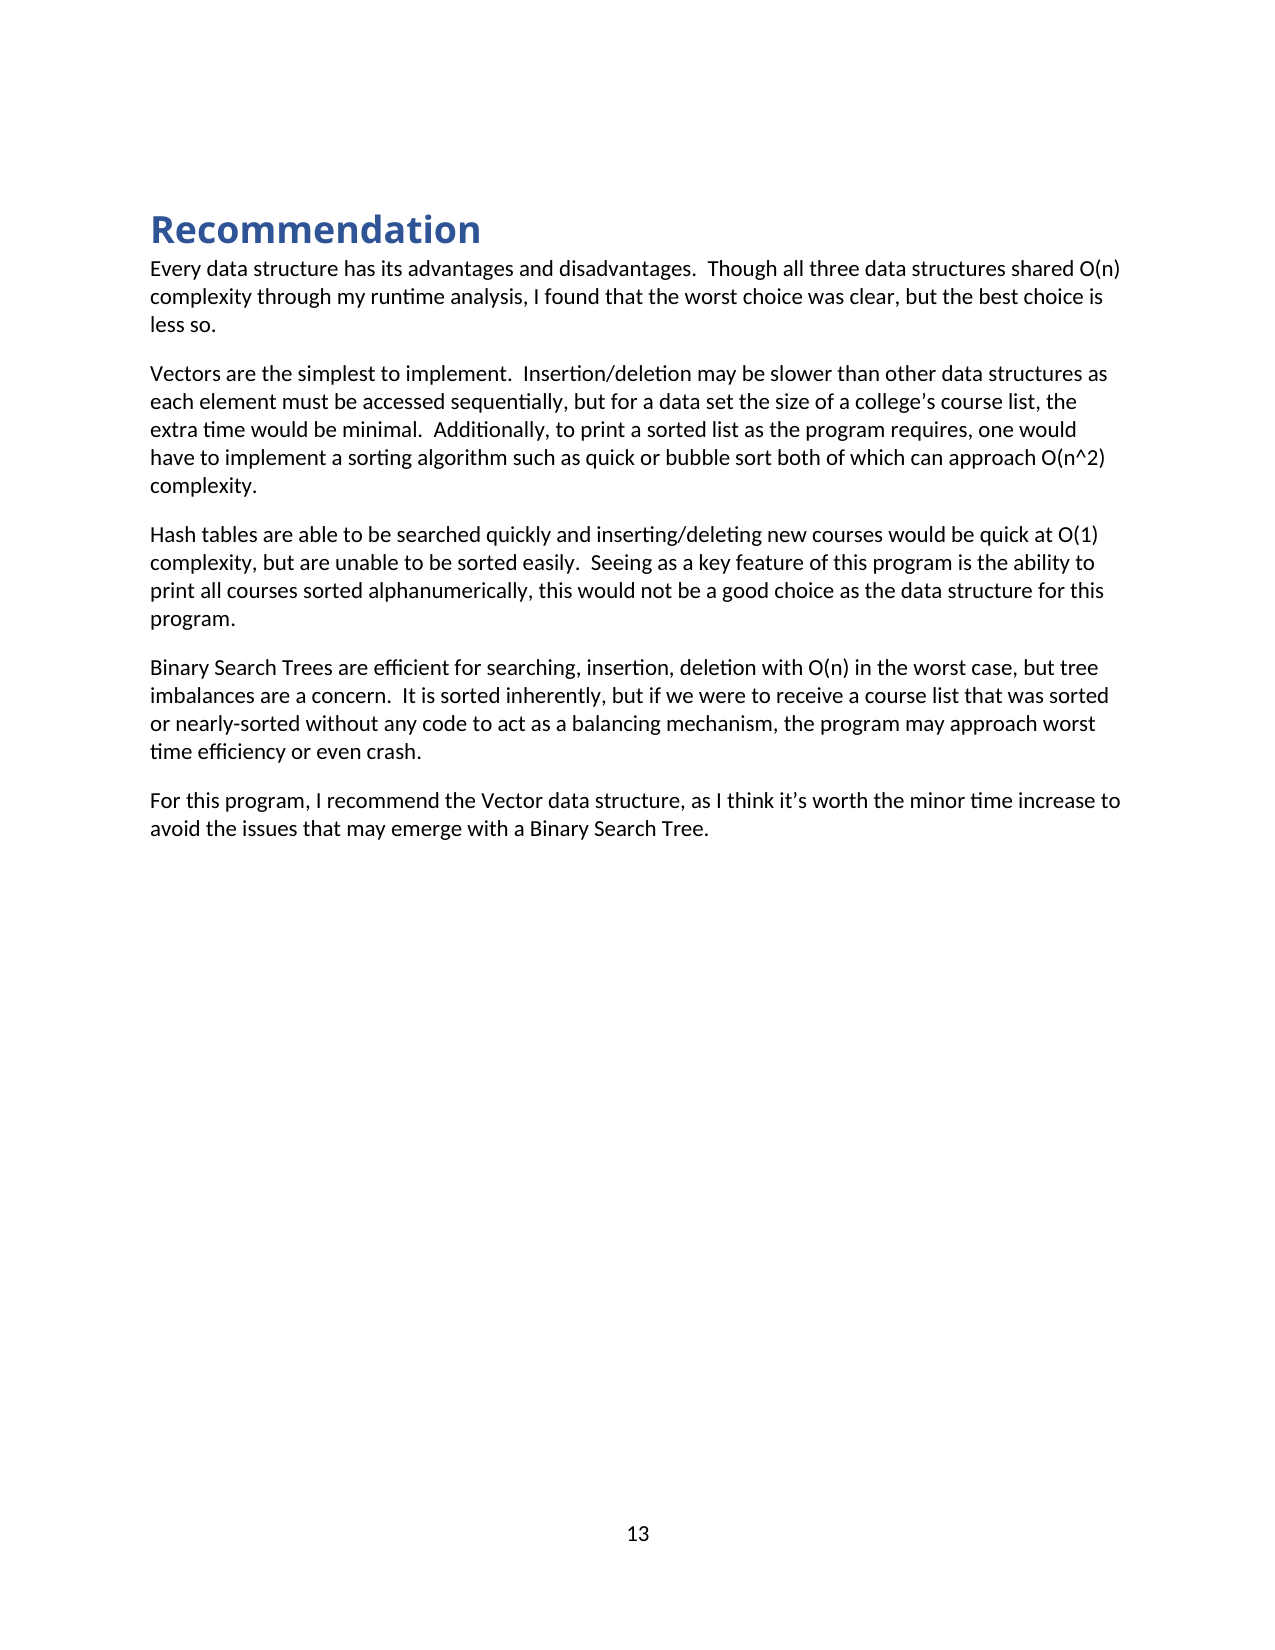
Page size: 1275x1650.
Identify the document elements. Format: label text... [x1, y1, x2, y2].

text Binary Search Trees are efficient for searching, insertion, deletion with O(n) in the worst case, but tree imbalances are a concern. It is sorted inherently, but if we were to receive a course list that was sorted or nearly-sorted without any code to act as a balancing mechanism, the program may approach worst time efficiency or even crash. [150, 653, 1125, 765]
text For this program, I recommend the Vector data structure, as I think it’s worth the minor time increase to avoid the issues that may emerge with a Binary Search Tree. [150, 786, 1125, 842]
text Every data structure has its advantages and disadvantages. Though all three data structures shared O(n) complexity through my runtime analysis, I found that the worst choice was clear, but the best choice is less so. [150, 254, 1125, 338]
text Vectors are the simplest to implement. Insertion/deletion may be slower than other data structures as each element must be accessed sequentially, but for a data set the size of a college’s course list, the extra time would be minimal. Additionally, to print a sorted list as the program requires, one would have to implement a sorting algorithm such as quick or bubble sort both of which can approach O(n^2) complexity. [150, 359, 1125, 499]
text Hash tables are able to be searched quickly and inserting/deleting new courses would be quick at O(1) complexity, but are unable to be sorted easily. Seeing as a key feature of this program is the ability to print all courses sorted alphanumerically, this would not be a good choice as the data structure for this program. [150, 520, 1125, 632]
subtitle Recommendation [150, 203, 1125, 254]
